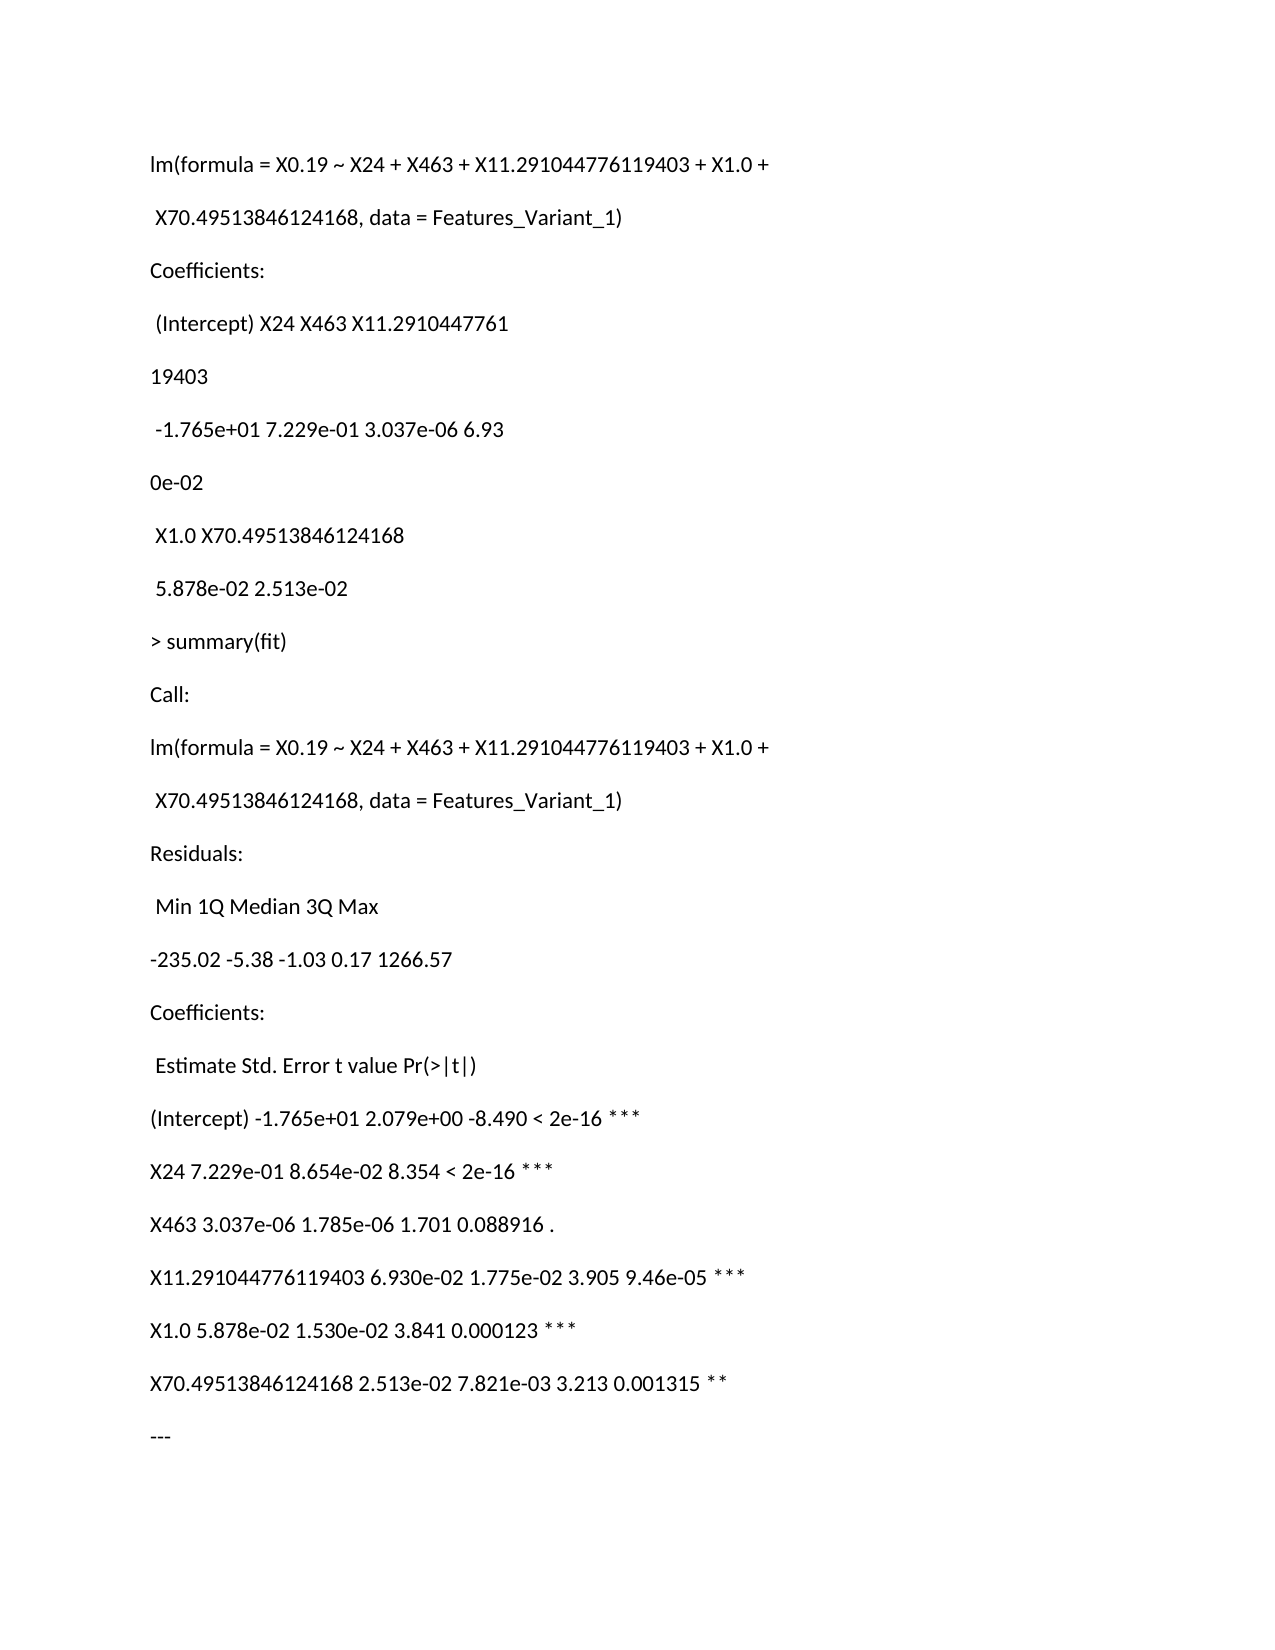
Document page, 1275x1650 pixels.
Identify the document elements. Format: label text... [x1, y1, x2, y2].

text 19403 [150, 362, 1125, 390]
text X1.0 5.878e-02 1.530e-02 3.841 0.000123 *** [150, 1316, 1125, 1344]
text X24 7.229e-01 8.654e-02 8.354 < 2e-16 *** [150, 1157, 1125, 1185]
text X70.49513846124168, data = Features_Variant_1) [150, 203, 1125, 231]
text -235.02 -5.38 -1.03 0.17 1266.57 [150, 945, 1125, 973]
text Estimate Std. Error t value Pr(>|t|) [150, 1051, 1125, 1079]
text Call: [150, 680, 1125, 708]
text lm(formula = X0.19 ~ X24 + X463 + X11.291044776119403 + X1.0 + [150, 150, 1125, 178]
text 0e-02 [150, 468, 1125, 496]
text Coefficients: [150, 998, 1125, 1026]
text X70.49513846124168 2.513e-02 7.821e-03 3.213 0.001315 ** [150, 1369, 1125, 1397]
text (Intercept) X24 X463 X11.2910447761 [150, 309, 1125, 337]
text --- [150, 1422, 1125, 1451]
text lm(formula = X0.19 ~ X24 + X463 + X11.291044776119403 + X1.0 + [150, 733, 1125, 761]
text Min 1Q Median 3Q Max [150, 892, 1125, 920]
text -1.765e+01 7.229e-01 3.037e-06 6.93 [150, 415, 1125, 443]
text > summary(fit) [150, 627, 1125, 655]
text X1.0 X70.49513846124168 [150, 521, 1125, 549]
text 5.878e-02 2.513e-02 [150, 574, 1125, 602]
text Residuals: [150, 839, 1125, 867]
text X463 3.037e-06 1.785e-06 1.701 0.088916 . [150, 1210, 1125, 1238]
text X70.49513846124168, data = Features_Variant_1) [150, 786, 1125, 814]
text Coefficients: [150, 256, 1125, 284]
text X11.291044776119403 6.930e-02 1.775e-02 3.905 9.46e-05 *** [150, 1263, 1125, 1291]
text (Intercept) -1.765e+01 2.079e+00 -8.490 < 2e-16 *** [150, 1104, 1125, 1132]
